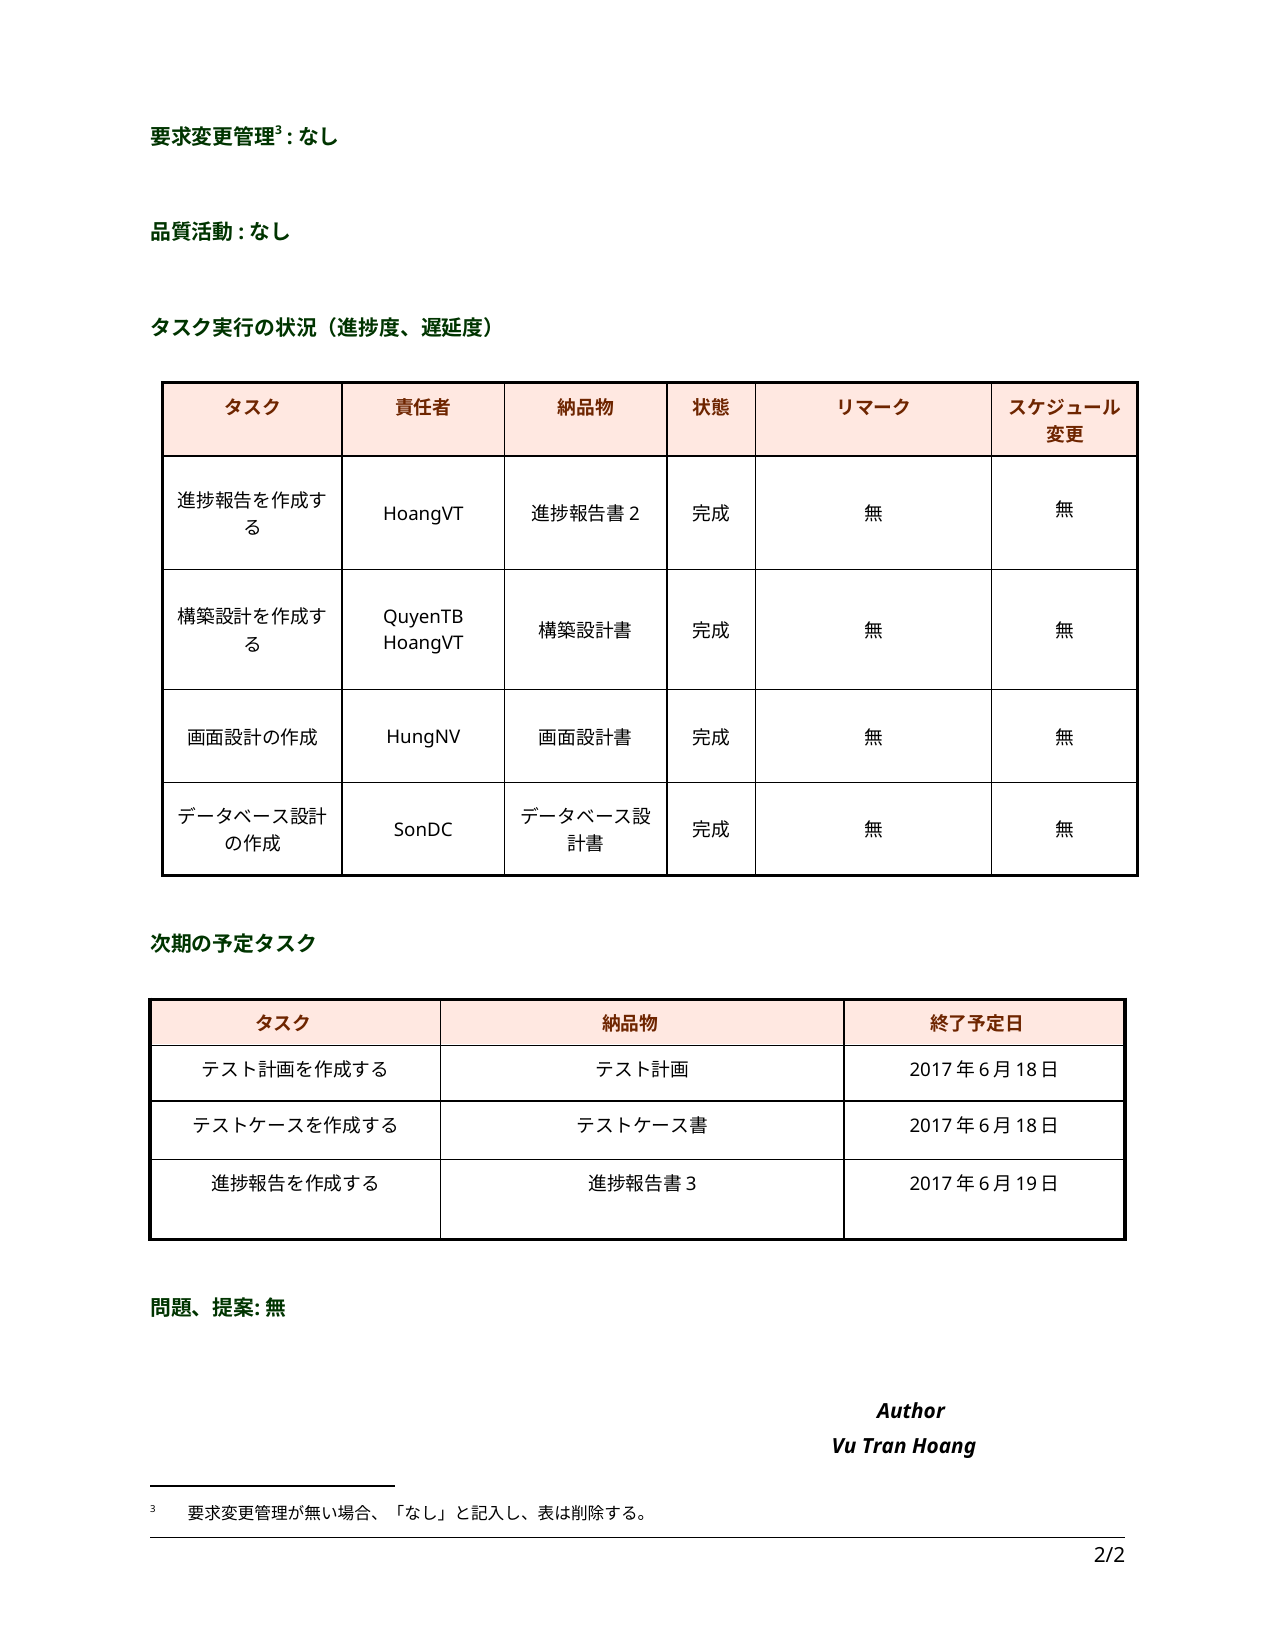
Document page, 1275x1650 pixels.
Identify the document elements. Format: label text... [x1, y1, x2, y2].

table_cell 完成 [668, 570, 755, 689]
table_cell 完成 [668, 457, 755, 568]
table_header タスク [164, 384, 341, 455]
table_header 納品物 [441, 1001, 843, 1044]
table_cell 無 [992, 570, 1136, 689]
table_cell HoangVT [343, 457, 504, 568]
table_cell 画面設計書 [505, 690, 666, 781]
table_cell 画面設計の作成 [164, 690, 341, 781]
table_cell テストケースを作成する [152, 1102, 440, 1158]
table_cell 無 [992, 783, 1136, 874]
table_cell テストケース書 [441, 1102, 843, 1158]
subtitle 問題、提案: 無 [150, 1291, 1125, 1321]
table_cell QuyenTB HoangVT [343, 570, 504, 689]
table_cell 無 [756, 570, 991, 689]
table_cell 無 [756, 690, 991, 781]
subtitle 要求変更管理 : なし [150, 120, 1125, 150]
subtitle 次期の予定タスク [150, 927, 1125, 957]
table_cell テスト計画を作成する [152, 1046, 440, 1100]
table_header 責任者 [343, 384, 504, 455]
table_cell 2017年6月19日 [845, 1160, 1123, 1238]
table_cell 無 [756, 457, 991, 568]
table_header 納品物 [505, 384, 666, 455]
table_cell 完成 [668, 783, 755, 874]
table_cell 2017年6月18日 [845, 1046, 1123, 1100]
table_cell 進捗報告書2 [505, 457, 666, 568]
table_header 終了予定日 [845, 1001, 1123, 1044]
table_cell HungNV [343, 690, 504, 781]
subtitle 品質活動 : なし [150, 215, 1125, 246]
table_cell 無 [992, 457, 1136, 568]
table_cell データベース設計書 [505, 783, 666, 874]
table_cell 進捗報告書3 [441, 1160, 843, 1238]
text Vu Tran Hoang [150, 1431, 978, 1459]
table_cell 完成 [668, 690, 755, 781]
table_header スケジュール変更 [992, 384, 1136, 455]
table_header 状態 [668, 384, 755, 455]
table_header タスク [152, 1001, 440, 1044]
table_cell 無 [756, 783, 991, 874]
text Author [150, 1396, 947, 1424]
table_cell 進捗報告を作成する [152, 1160, 440, 1238]
table_cell SonDC [343, 783, 504, 874]
table_cell データベース設計の作成 [164, 783, 341, 874]
subtitle タスク実行の状況（進捗度、遅延度） [150, 311, 1125, 341]
table_header リマーク [756, 384, 991, 455]
table_cell 構築設計書 [505, 570, 666, 689]
table_cell テスト計画 [441, 1046, 843, 1100]
table_cell 構築設計を作成する [164, 570, 341, 689]
table_cell 無 [992, 690, 1136, 781]
table_cell 進捗報告を作成する [164, 457, 341, 568]
table_cell 2017年6月18日 [845, 1102, 1123, 1158]
